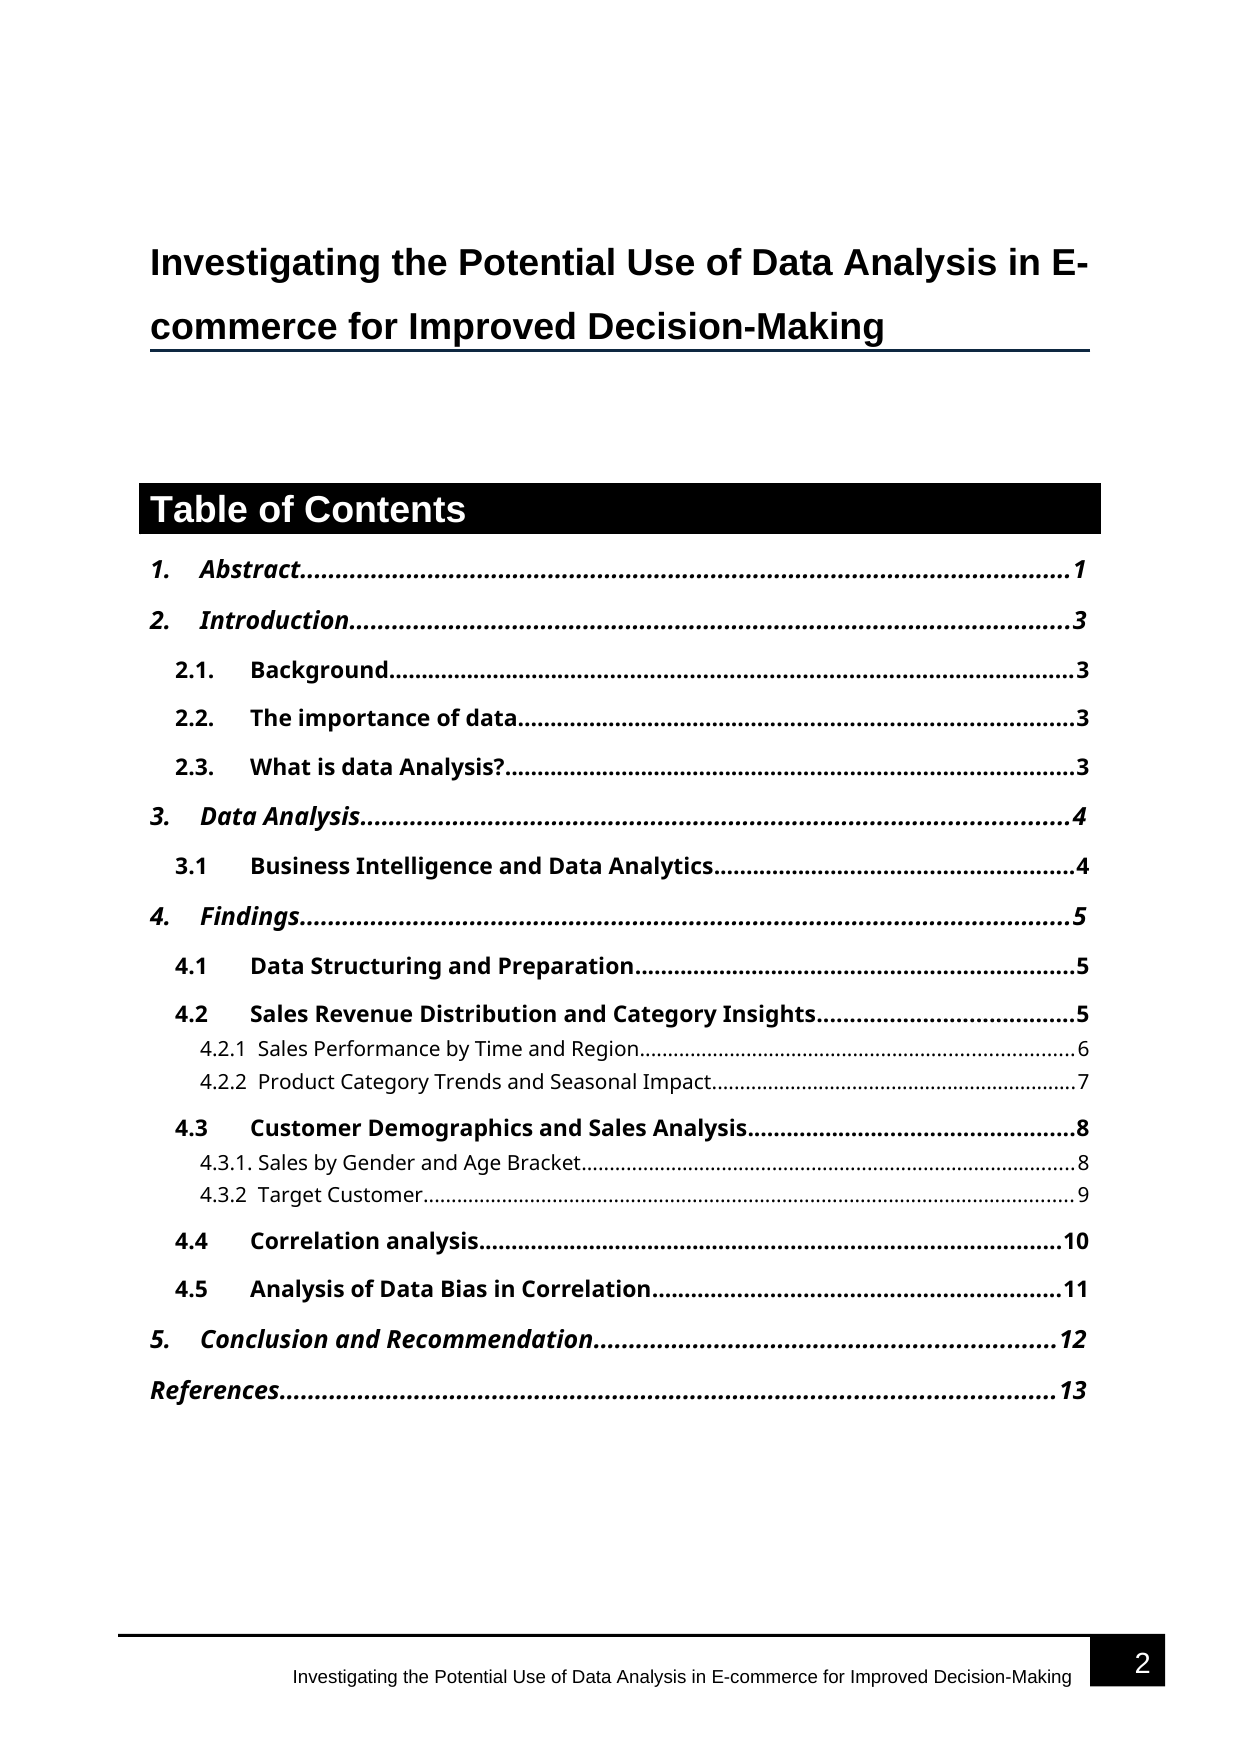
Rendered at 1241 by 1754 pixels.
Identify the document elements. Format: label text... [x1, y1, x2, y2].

subtitle Investigating the Potential Use of Data Analysis in E-commerce for Improved Decision-Making [150, 240, 1090, 349]
